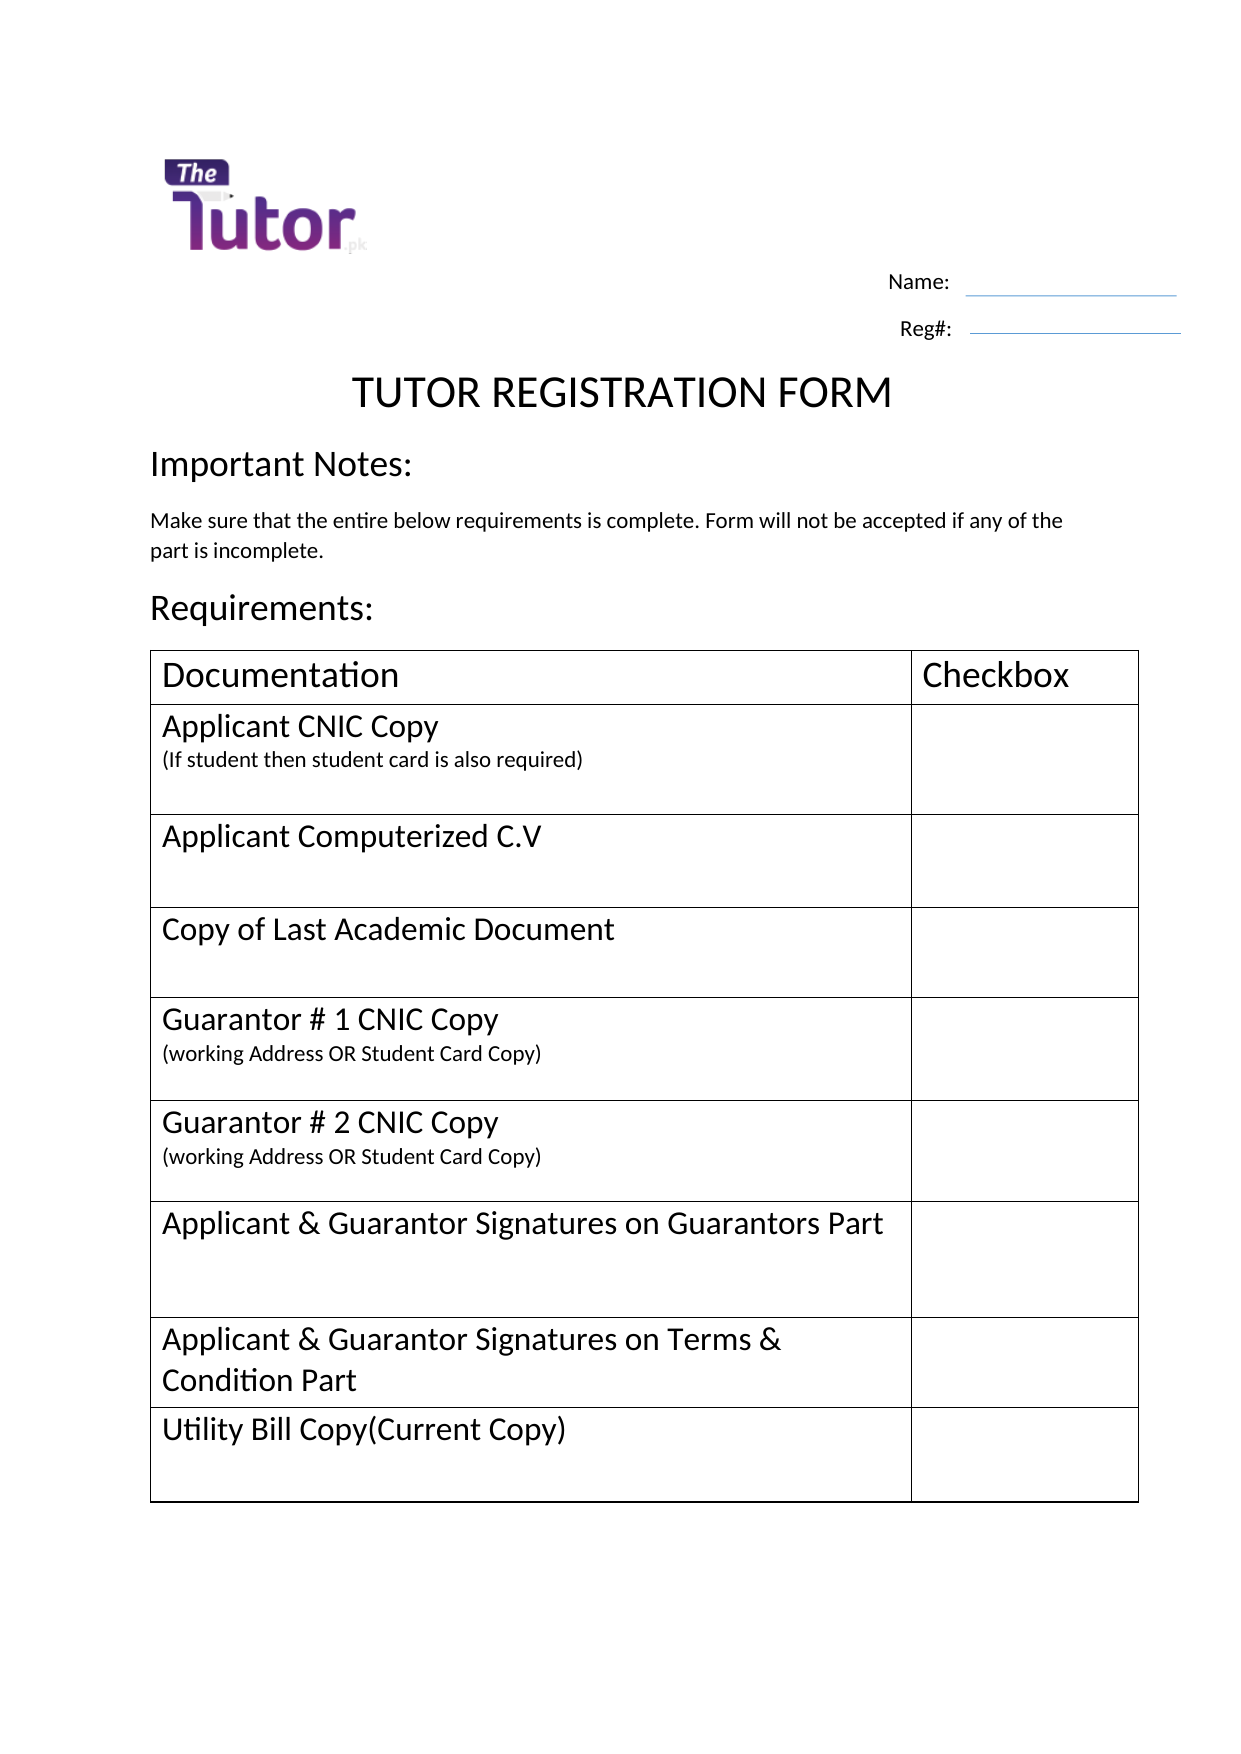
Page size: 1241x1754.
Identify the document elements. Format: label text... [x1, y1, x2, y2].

table_cell [912, 908, 1138, 997]
table_cell [912, 1202, 1138, 1317]
text Important Notes: [150, 440, 1090, 486]
table_cell Guarantor # 2 CNIC Copy (working Address OR Student Card Copy) [151, 1101, 911, 1201]
text Reg#: [150, 314, 1090, 342]
table_cell Applicant & Guarantor Signatures on Terms & Condition Part [151, 1318, 911, 1407]
text Make sure that the entire below requirements is complete. Form will not be accepted if any of the part is incomplete. [150, 506, 1090, 565]
text TUTOR REGISTRATION FORM [225, 363, 1090, 419]
table_cell Utility Bill Copy(Current Copy) [151, 1408, 911, 1501]
table_cell [912, 1318, 1138, 1407]
table_cell [912, 1408, 1138, 1501]
table_header Documentation [151, 651, 911, 704]
table_cell Applicant CNIC Copy (If student then student card is also required) [151, 705, 911, 814]
table_cell Copy of Last Academic Document [151, 908, 911, 997]
table_cell [912, 1101, 1138, 1201]
table_cell Applicant Computerized C.V [151, 815, 911, 907]
table_cell [912, 815, 1138, 907]
table_cell Guarantor # 1 CNIC Copy (working Address OR Student Card Copy) [151, 998, 911, 1100]
table_cell Applicant & Guarantor Signatures on Guarantors Part [151, 1202, 911, 1317]
text Name: [150, 150, 1090, 295]
text Requirements: [150, 583, 1090, 629]
table_cell [912, 705, 1138, 814]
picture [150, 150, 380, 265]
table_header Checkbox [912, 651, 1138, 704]
table_cell [912, 998, 1138, 1100]
